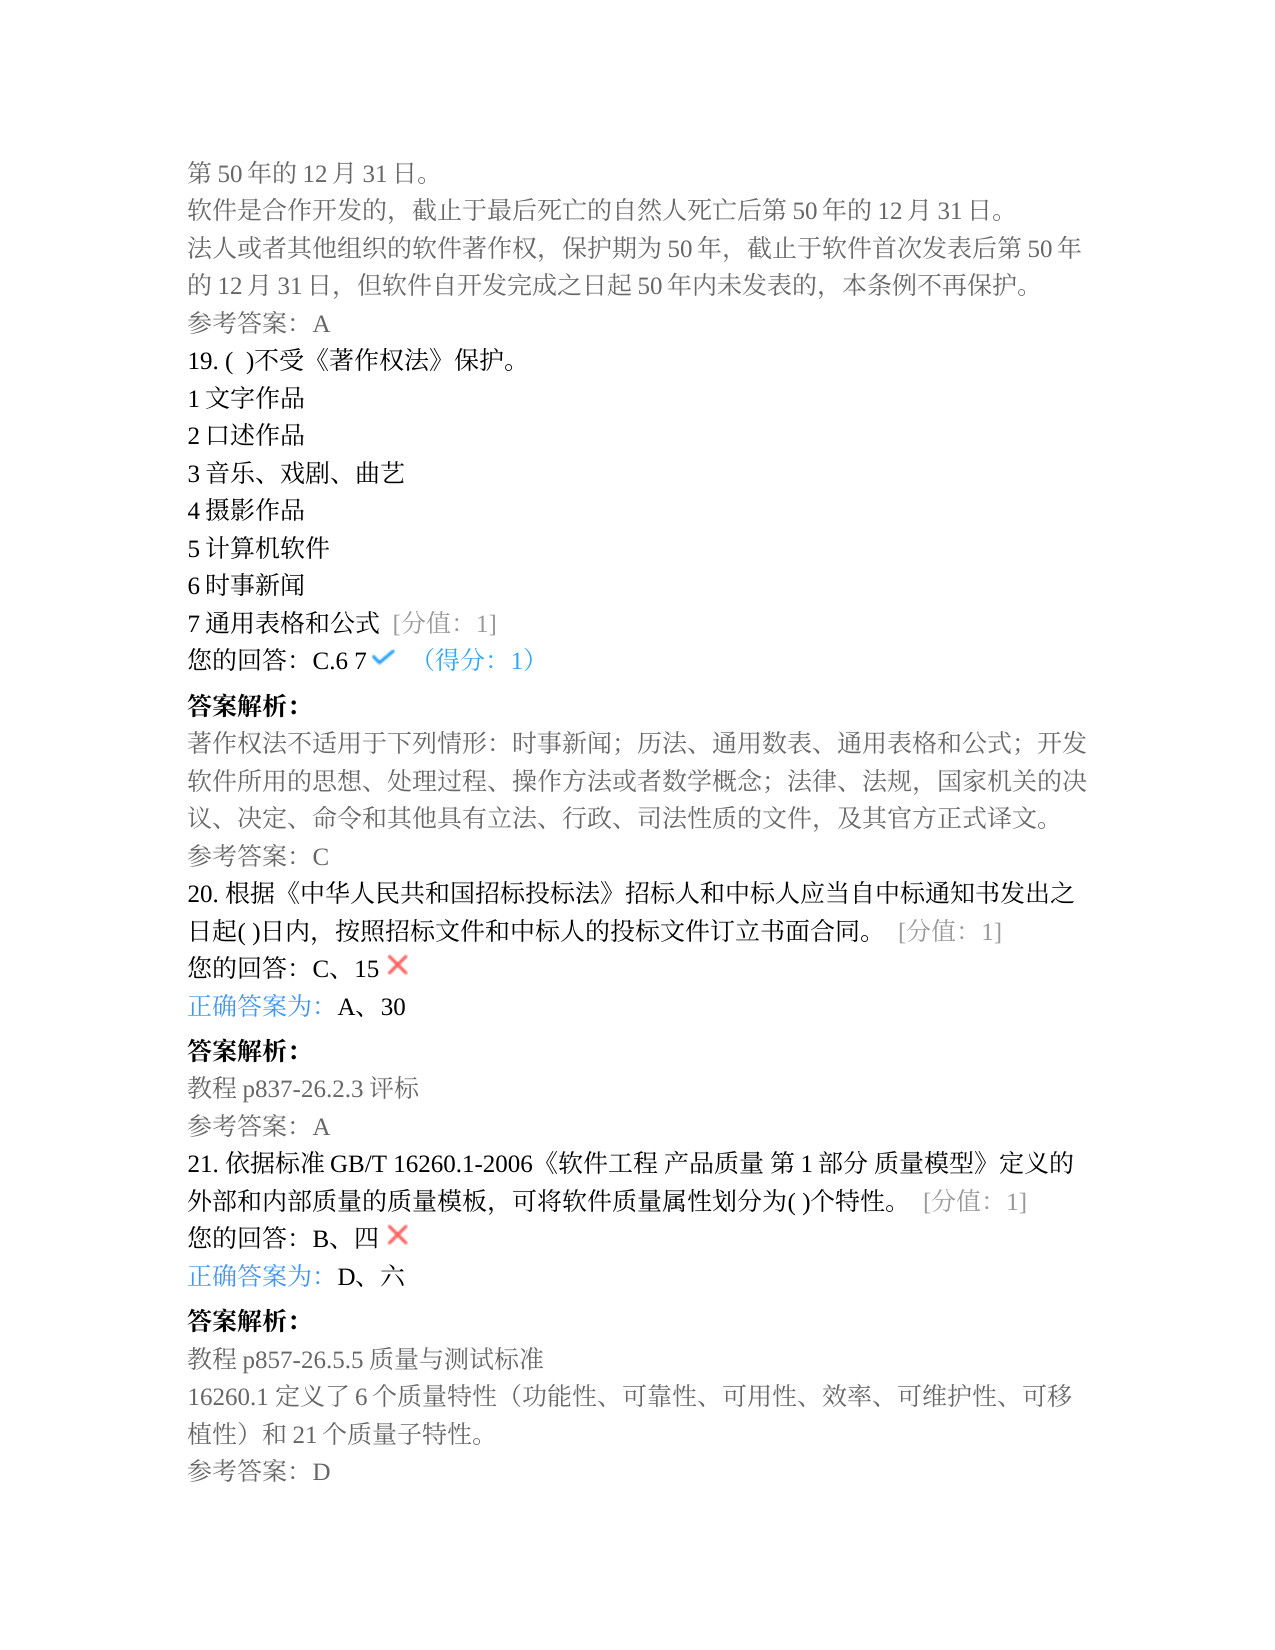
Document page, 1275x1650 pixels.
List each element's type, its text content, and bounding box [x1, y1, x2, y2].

text 您的回答：C、15 正确答案为：A、30 [187, 945, 1087, 1020]
text 19. ( )不受《著作权法》保护。 1文字作品 2口述作品 3音乐、戏剧、曲艺 4摄影作品 5计算机软件 6时事新闻 7通用表格和公式 [分值：1] [187, 337, 1087, 637]
text 答案解析： [187, 1028, 1087, 1066]
picture [385, 952, 411, 978]
text 答案解析： [187, 1298, 1087, 1336]
text 教程p857-26.5.5 质量与测试标准 16260.1 定义了6个质量特性（功能性、可靠性、可用性、效率、可维护性、可移植性）和21个质量子特性。 参考答案：D [187, 1336, 1087, 1486]
picture [372, 644, 398, 670]
text 21. 依据标准GB/T 16260.1-2006《软件工程 产品质量 第1部分 质量模型》定义的外部和内部质量的质量模板，可将软件质量属性划分为( )个特性。 [分值：1] [187, 1141, 1087, 1216]
text 20. 根据《中华人民共和国招标投标法》招标人和中标人应当自中标通知书发出之日起( )日内，按照招标文件和中标人的投标文件订立书面合同。 [分值：1] [187, 870, 1087, 945]
text 您的回答：B、四 正确答案为：D、六 [187, 1216, 1087, 1291]
text 教程p837-26.2.3 评标 参考答案：A [187, 1066, 1087, 1141]
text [187, 150, 1087, 337]
picture [385, 1222, 411, 1248]
text 答案解析： [187, 683, 1087, 720]
text 您的回答：C.6 7 （得分：1） [187, 637, 1087, 675]
text 著作权法不适用于下列情形：时事新闻；历法、通用数表、通用表格和公式；开发软件所用的思想、处理过程、操作方法或者数学概念；法律、法规，国家机关的决议、决定、命令和其他具有立法、行政、司法性质的文件，及其官方正式译文。 参考答案：C [187, 720, 1087, 870]
